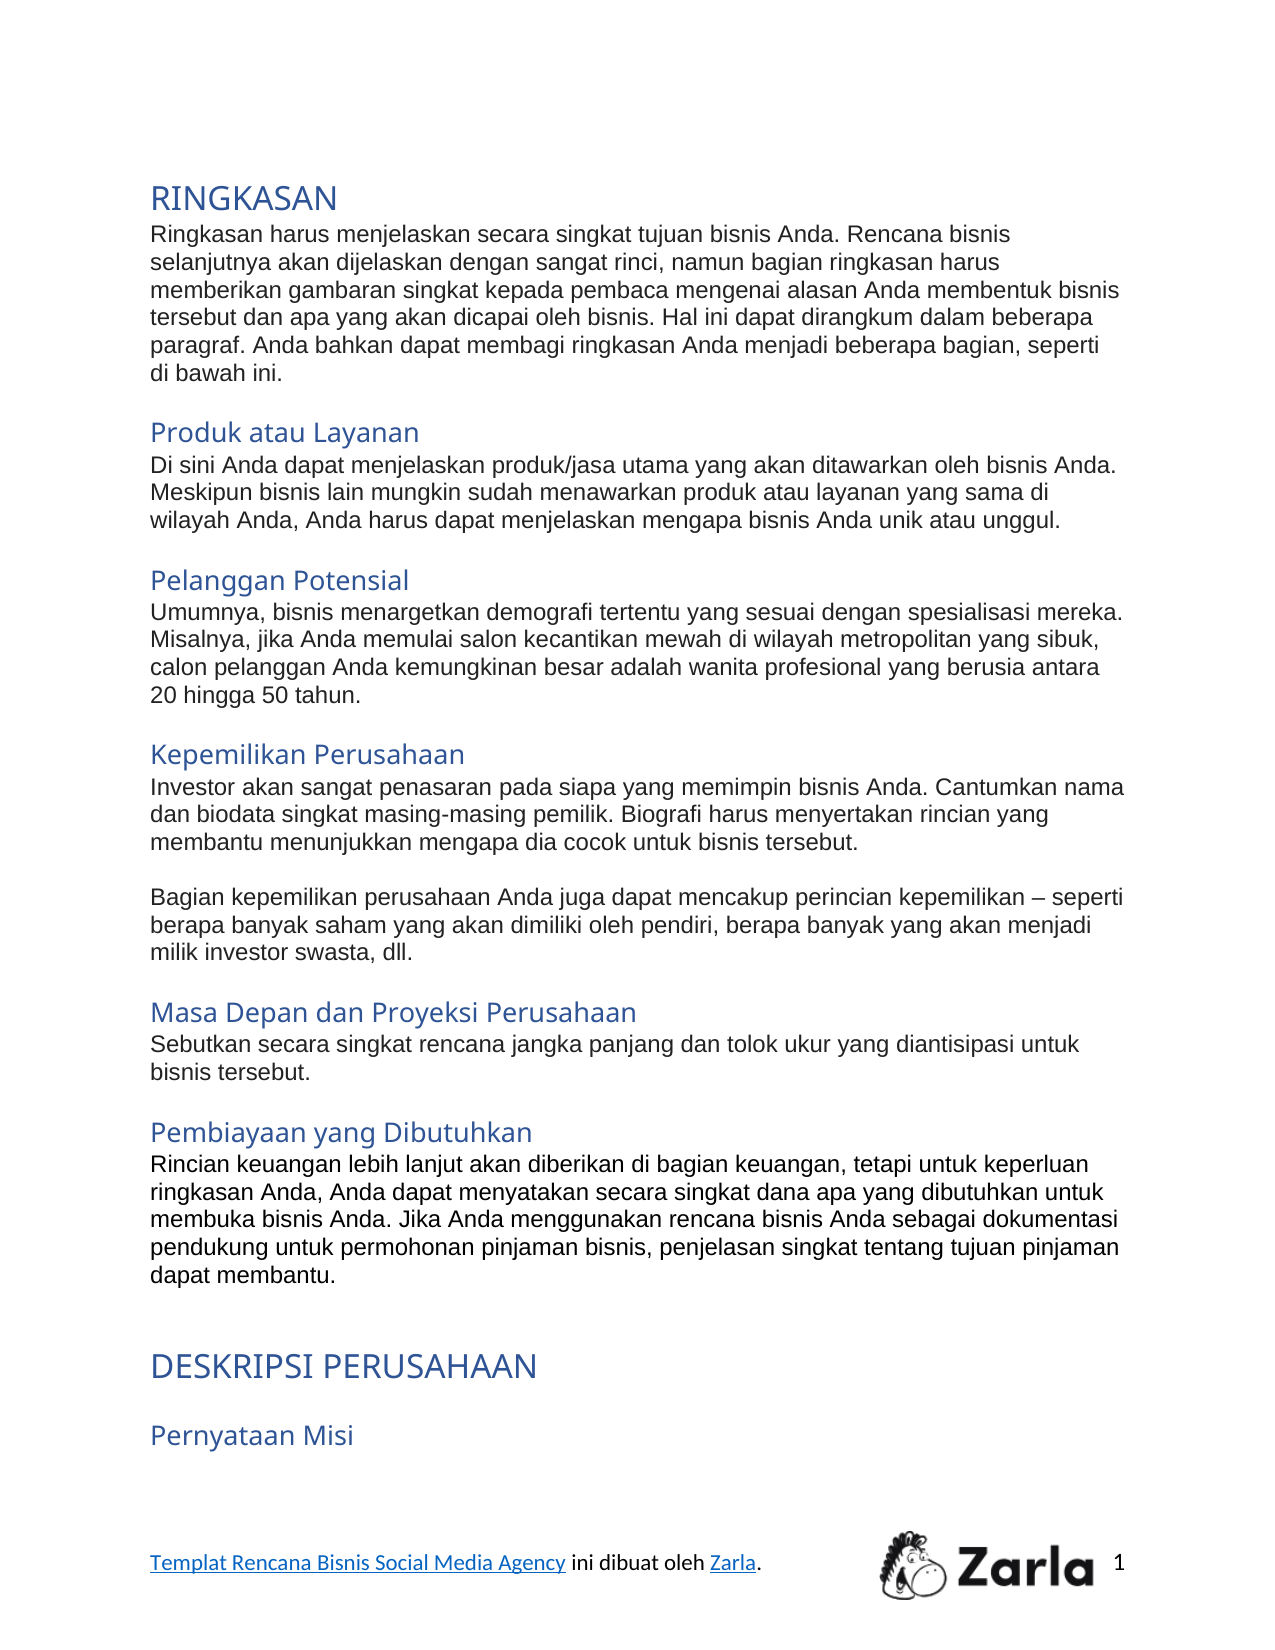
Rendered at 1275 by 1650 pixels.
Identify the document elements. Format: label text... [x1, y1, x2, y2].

text Sebutkan secara singkat rencana jangka panjang dan tolok ukur yang diantisipasi untuk bisnis tersebut. [150, 1030, 1125, 1086]
text Ringkasan harus menjelaskan secara singkat tujuan bisnis Anda. Rencana bisnis selanjutnya akan dijelaskan dengan sangat rinci, namun bagian ringkasan harus memberikan gambaran singkat kepada pembaca mengenai alasan Anda membentuk bisnis tersebut dan apa yang akan dicapai oleh bisnis. Hal ini dapat dirangkum dalam beberapa paragraf. Anda bahkan dapat membagi ringkasan Anda menjadi beberapa bagian, seperti di bawah ini. [150, 220, 1125, 386]
text Umumnya, bisnis menargetkan demografi tertentu yang sesuai dengan spesialisasi mereka. Misalnya, jika Anda memulai salon kecantikan mewah di wilayah metropolitan yang sibuk, calon pelanggan Anda kemungkinan besar adalah wanita profesional yang berusia antara 20 hingga 50 tahun. [150, 598, 1125, 708]
picture [871, 1531, 1102, 1600]
text Rincian keuangan lebih lanjut akan diberikan di bagian keuangan, tetapi untuk keperluan ringkasan Anda, Anda dapat menyatakan secara singkat dana apa yang dibutuhkan untuk membuka bisnis Anda. Jika Anda menggunakan rencana bisnis Anda sebagai dokumentasi pendukung untuk permohonan pinjaman bisnis, penjelasan singkat tentang tujuan pinjaman dapat membantu. [150, 1150, 1125, 1288]
text Bagian kepemilikan perusahaan Anda juga dapat mencakup perincian kepemilikan – seperti berapa banyak saham yang akan dimiliki oleh pendiri, berapa banyak yang akan menjadi milik investor swasta, dll. [150, 883, 1125, 966]
text Kepemilikan Perusahaan Investor akan sangat penasaran pada siapa yang memimpin bisnis Anda. Cantumkan nama dan biodata singkat masing-masing pemilik. Biografi harus menyertakan rincian yang membantu menunjukkan mengapa dia cocok untuk bisnis tersebut. [150, 708, 1125, 856]
text DESKRIPSI PERUSAHAAN Pernyataan Misi [150, 1343, 1125, 1453]
text Produk atau Layanan [150, 414, 1125, 451]
text Masa Depan dan Proyeksi Perusahaan [150, 966, 1125, 1030]
text Pembiayaan yang Dibutuhkan [150, 1086, 1125, 1150]
text Pelanggan Potensial [150, 533, 1125, 598]
subtitle RINGKASAN [150, 175, 1125, 220]
text Di sini Anda dapat menjelaskan produk/jasa utama yang akan ditawarkan oleh bisnis Anda. Meskipun bisnis lain mungkin sudah menawarkan produk atau layanan yang sama di wilayah Anda, Anda harus dapat menjelaskan mengapa bisnis Anda unik atau unggul. [150, 451, 1125, 533]
